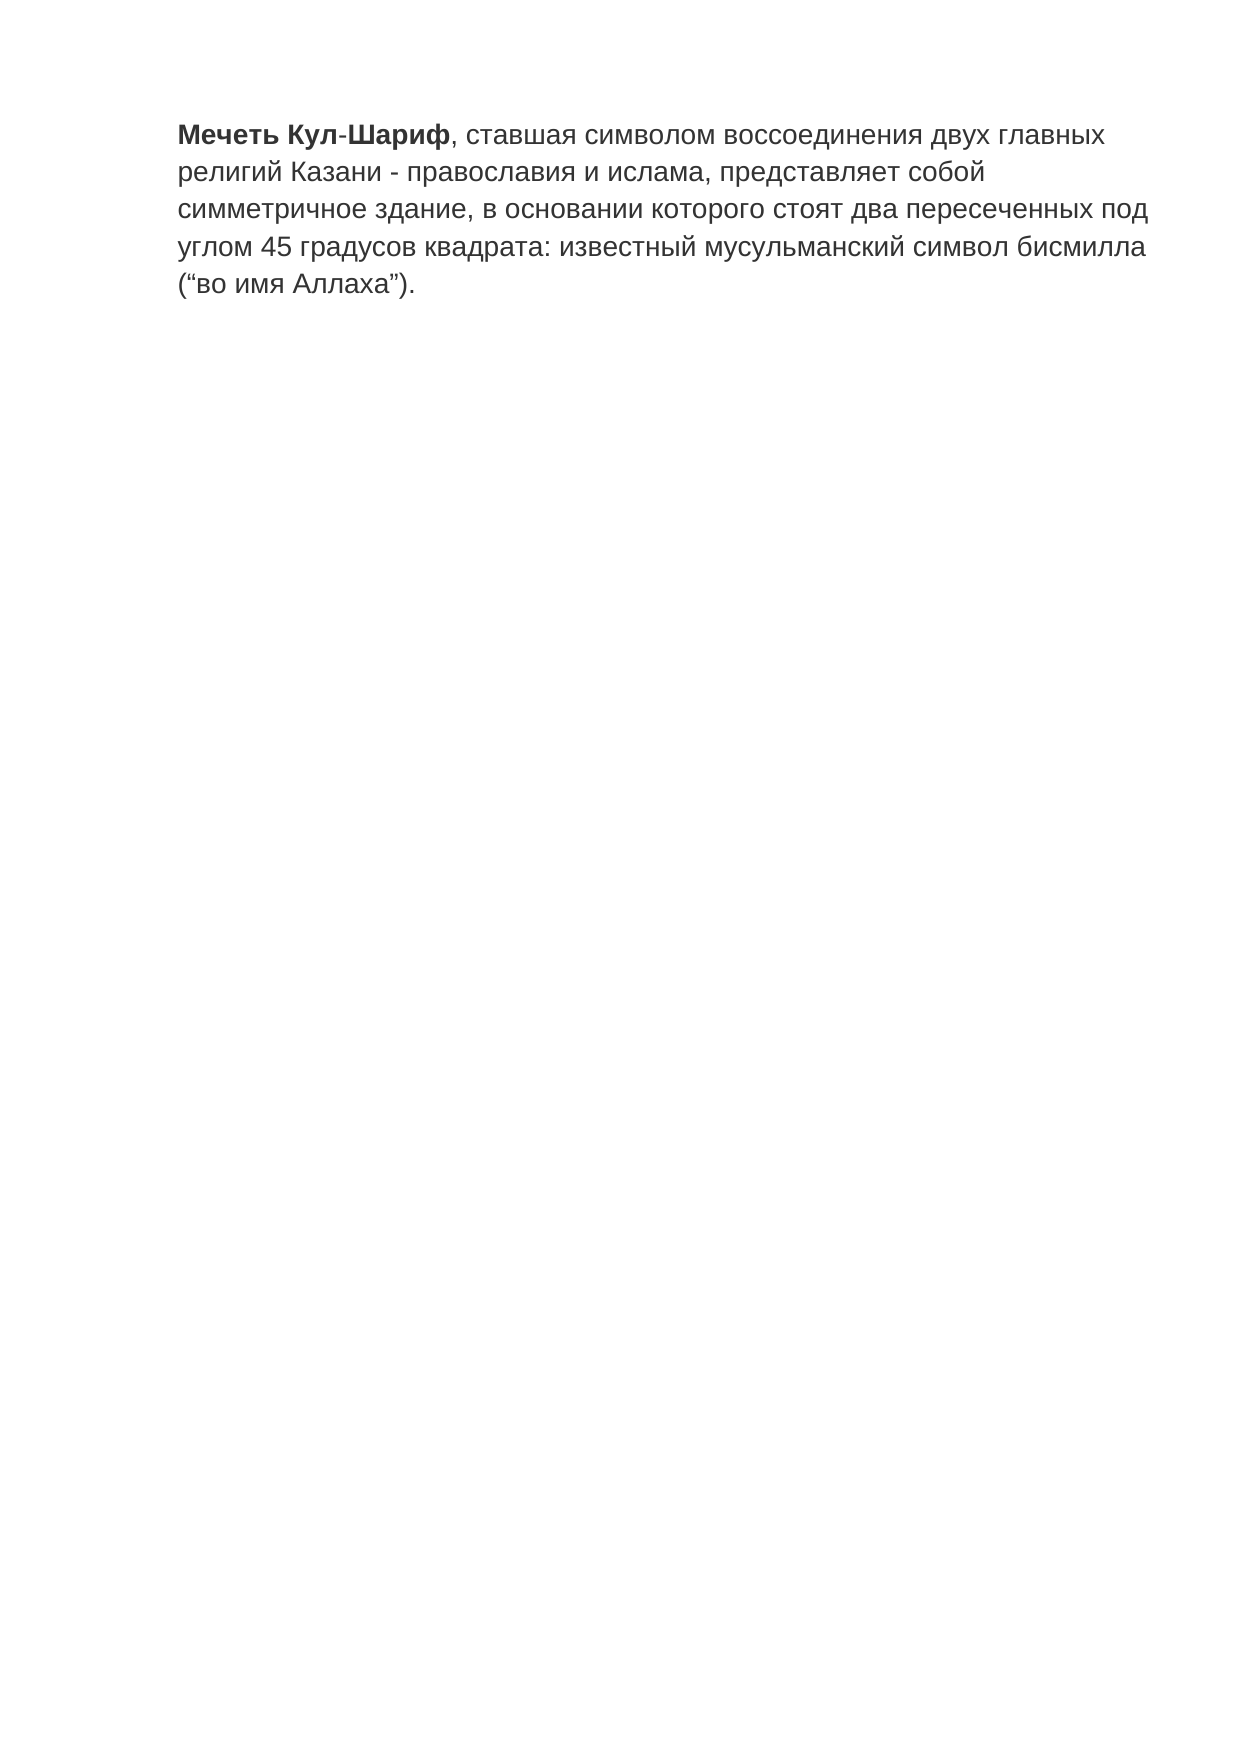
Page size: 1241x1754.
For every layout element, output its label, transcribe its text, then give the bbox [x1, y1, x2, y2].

text Мечеть Кул-Шариф, ставшая символом воссоединения двух главных религий Казани - православия и ислама, представляет собой симметричное здание, в основании которого стоят два пересеченных под углом 45 градусов квадрата: известный мусульманский символ бисмилла (“во имя Аллаха”). [177, 118, 1152, 299]
